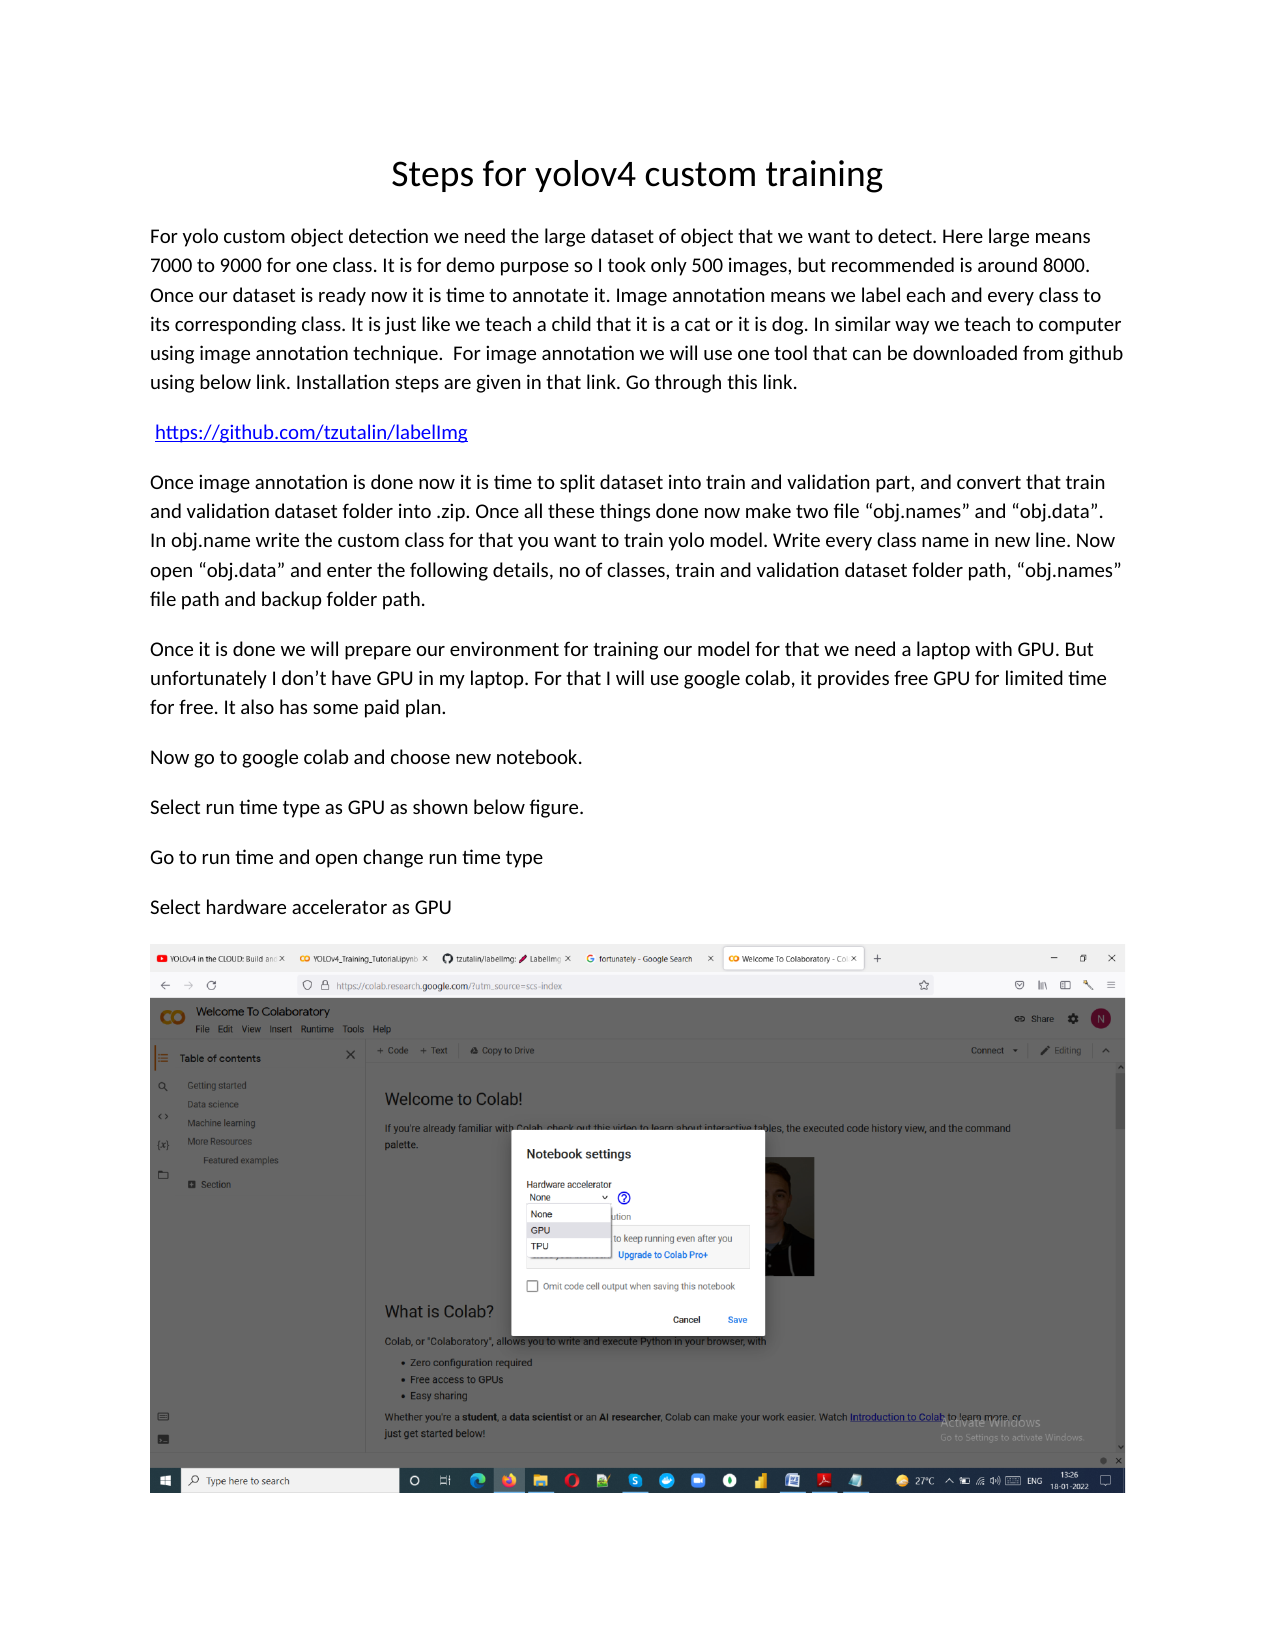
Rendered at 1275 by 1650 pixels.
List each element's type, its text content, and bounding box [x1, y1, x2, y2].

text For yolo custom object detection we need the large dataset of object that we want to detect. Here large means 7000 to 9000 for one class. It is for demo purpose so I took only 500 images, but recommended is around 8000. Once our dataset is ready now it is time to annotate it. Image annotation means we label each and every class to its corresponding class. It is just like we teach a child that it is a cat or it is dog. In similar way we teach to computer using image annotation technique. For image annotation we will use one tool that can be downloaded from github using below link. Installation steps are given in that link. Go through this link. [150, 223, 1125, 395]
text Once it is done we will prepare our environment for training our model for that we need a laptop with GPU. But unfortunately I don’t have GPU in my laptop. For that I will use google colab, it provides free GPU for limited time for free. It also has some paid plan. [150, 636, 1125, 720]
text Select hardware accelerator as GPU [150, 894, 1125, 920]
picture [150, 944, 1125, 1493]
text Go to run time and open change run time type [150, 844, 1125, 870]
text Select run time type as GPU as shown below figure. [150, 794, 1125, 820]
text Now go to google colab and choose new notebook. [150, 744, 1125, 770]
text Steps for yolov4 custom training [150, 150, 1125, 196]
text Once image annotation is done now it is time to split dataset into train and validation part, and convert that train and validation dataset folder into .zip. Once all these things done now make two file “obj.names” and “obj.data”. In obj.name write the custom class for that you want to train yolo model. Write every class name in new line. Now open “obj.data” and enter the following details, no of classes, train and validation dataset folder path, “obj.names” file path and backup folder path. [150, 469, 1125, 611]
text https://github.com/tzutalin/labelImg [150, 419, 1125, 445]
